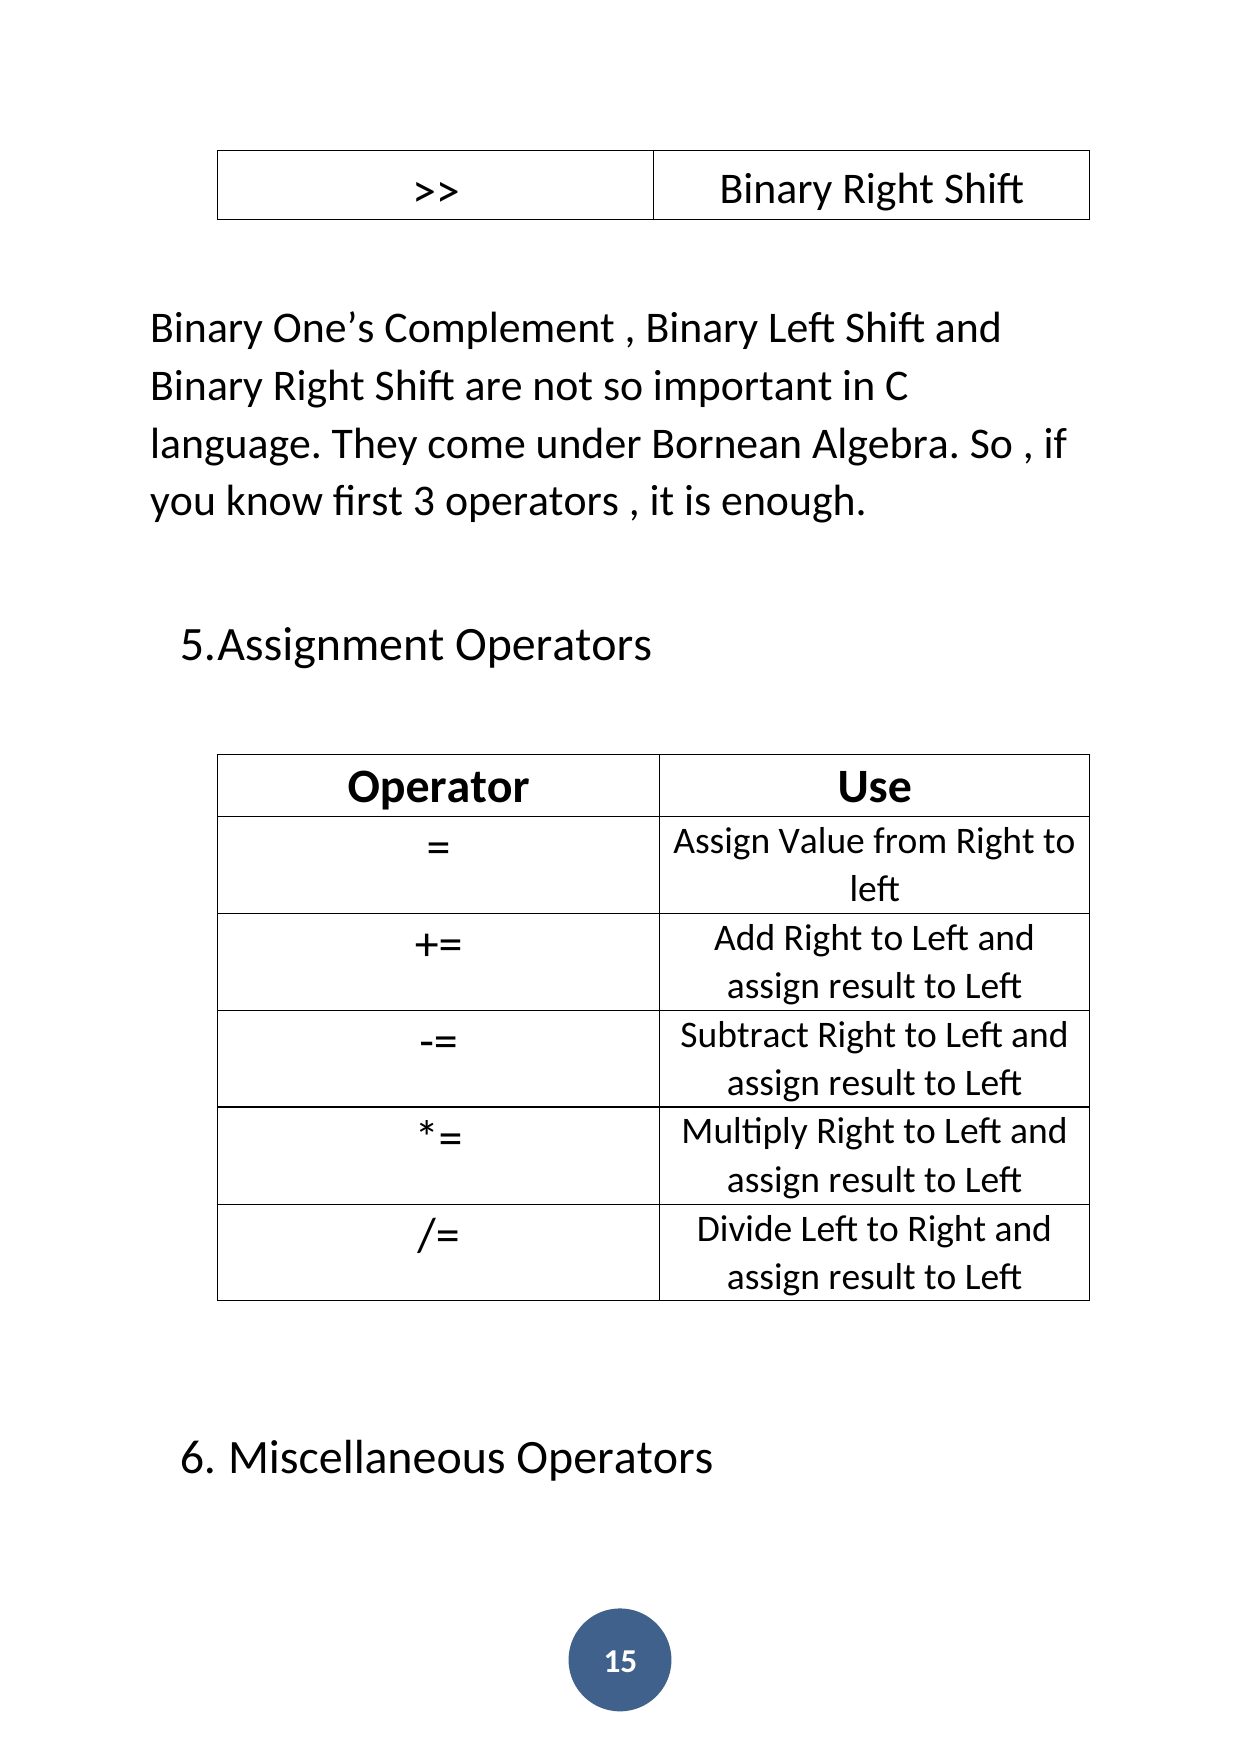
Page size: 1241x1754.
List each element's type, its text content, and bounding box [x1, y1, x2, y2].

table_cell += [218, 914, 659, 1009]
list Assignment Operators [179, 614, 1090, 672]
list Miscellaneous Operators [179, 1427, 1090, 1485]
table_cell Multiply Right to Left and assign result to Left [660, 1108, 1089, 1203]
table_cell /= [218, 1205, 659, 1300]
table_cell Assign Value from Right to left [660, 817, 1089, 912]
table_header Use [660, 755, 1089, 816]
table_header Operator [218, 755, 659, 816]
table_cell -= [218, 1011, 659, 1106]
text Binary One’s Complement , Binary Left Shift and Binary Right Shift are not so important in C language. They come under Bornean Algebra. So , if you know first 3 operators , it is enough. [150, 300, 1090, 527]
table_cell = [218, 817, 659, 912]
table_cell Subtract Right to Left and assign result to Left [660, 1011, 1089, 1106]
table_cell Add Right to Left and assign result to Left [660, 914, 1089, 1009]
table_cell *= [218, 1108, 659, 1203]
table_cell Divide Left to Right and assign result to Left [660, 1205, 1089, 1300]
table_cell Binary Right Shift [654, 151, 1089, 219]
